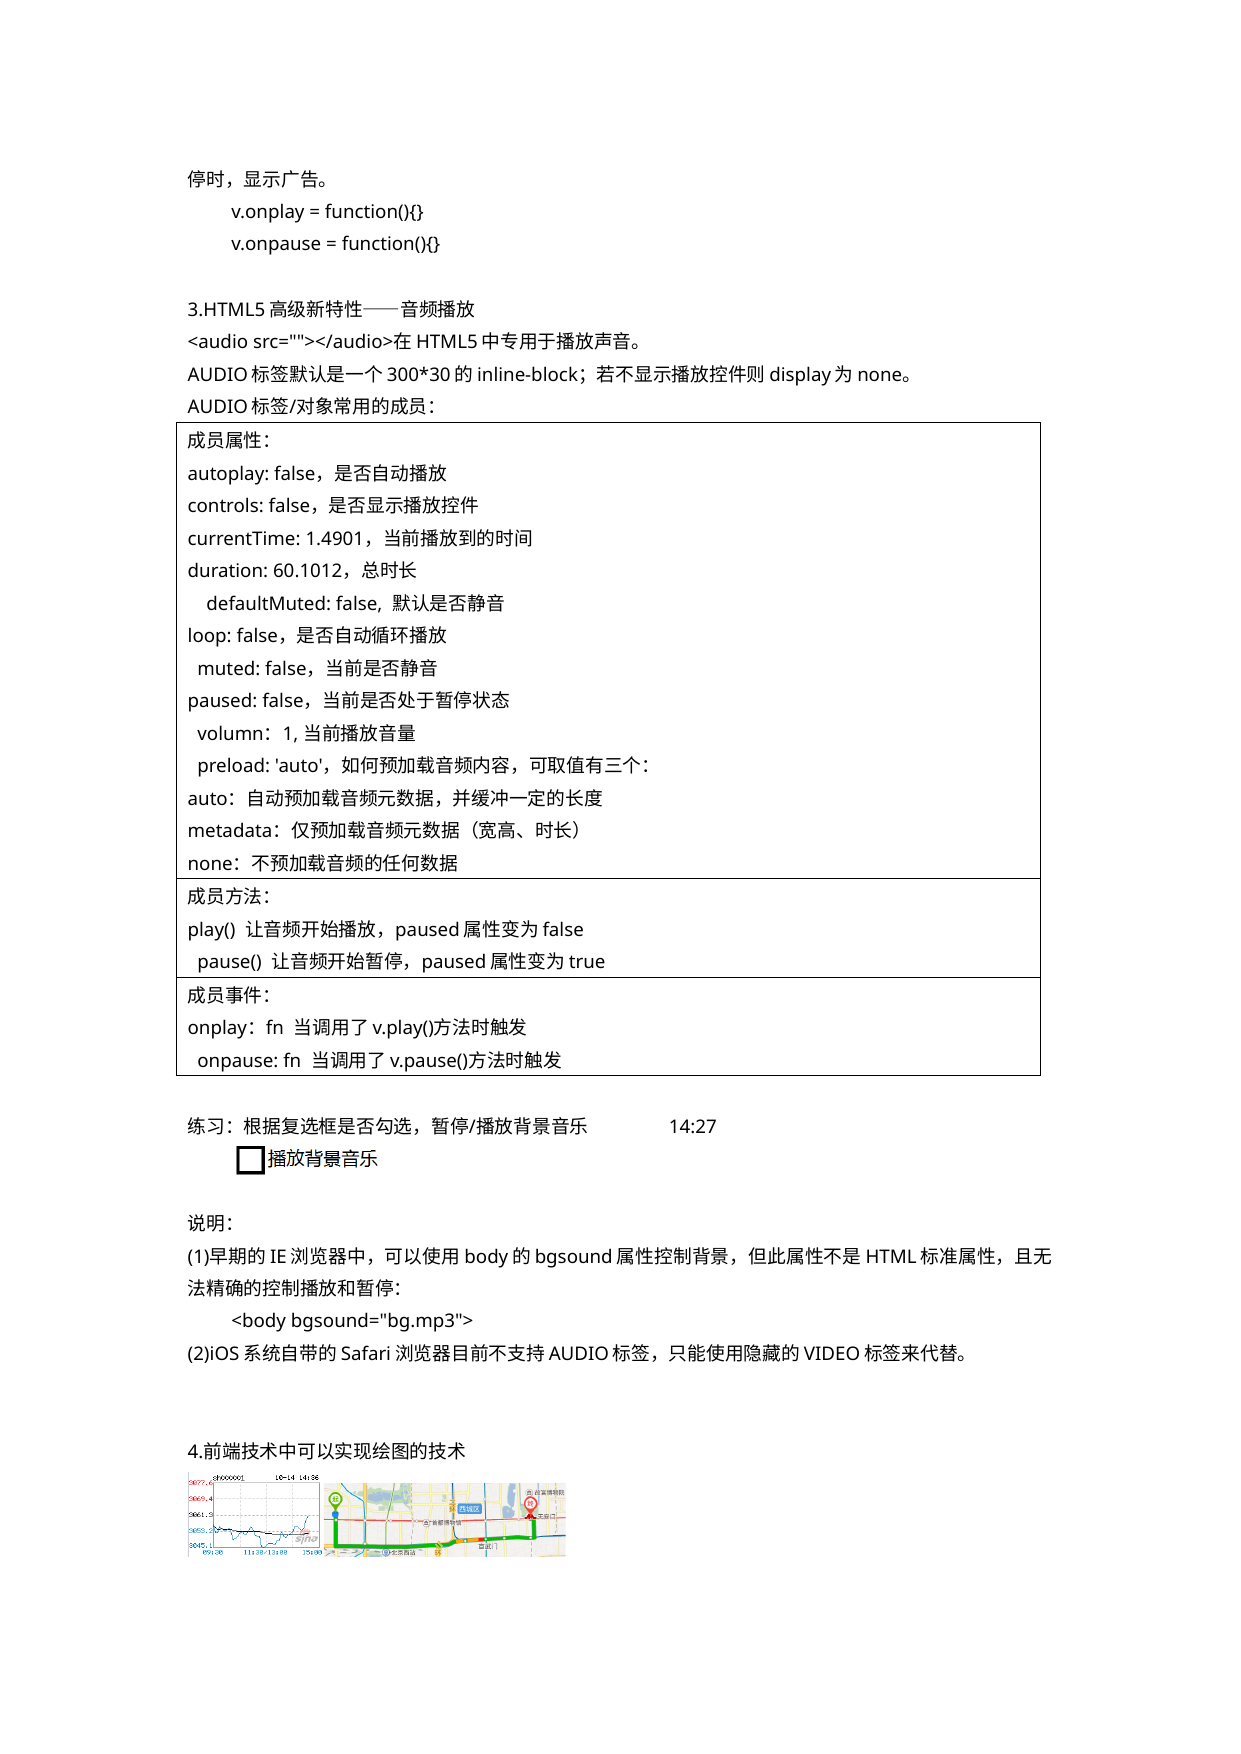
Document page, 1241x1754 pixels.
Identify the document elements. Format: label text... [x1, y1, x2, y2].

text <body bgsound="bg.mp3"> [187, 1304, 1053, 1336]
text AUDIO标签默认是一个300*30的inline-block；若不显示播放控件则display为none。 [187, 357, 1053, 389]
text 说明： [187, 1206, 1053, 1239]
table_cell 成员事件： onplay：fn 当调用了v.play()方法时触发 onpause: fn 当调用了v.pause()方法时触发 [177, 978, 1040, 1075]
table_cell 成员方法： play() 让音频开始播放，paused属性变为false pause() 让音频开始暂停，paused属性变为true [177, 879, 1040, 977]
table_header 成员属性： autoplay: false，是否自动播放 controls: false，是否显示播放控件 currentTime: 1.4901，当前播放到的时间 duration: 60.1012，总时长 defaultMuted: false, 默认是否静音 loop: false，是否自动循环播放 muted: false，当前是否静音 paused: false，当前是否处于暂停状态 volumn：1, 当前播放音量 preload: 'auto'，如何预加载音频内容，可取值有三个： auto：自动预加载音频元数据，并缓冲一定的长度 metadata：仅预加载音频元数据（宽高、时长） none：不预加载音频的任何数据 [177, 423, 1040, 878]
text 3.HTML5高级新特性——音频播放 [187, 292, 1053, 324]
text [187, 162, 1053, 194]
text AUDIO标签/对象常用的成员： [187, 389, 1053, 422]
text (1)早期的IE浏览器中，可以使用body的bgsound属性控制背景，但此属性不是HTML标准属性，且无法精确的控制播放和暂停： [187, 1239, 1053, 1304]
text (2)iOS系统自带的Safari浏览器目前不支持AUDIO标签，只能使用隐藏的VIDEO标签来代替。 [187, 1336, 1053, 1369]
picture [187, 1472, 566, 1557]
text v.onpause = function(){} [187, 227, 1053, 259]
text 4.前端技术中可以实现绘图的技术 [187, 1434, 1053, 1466]
text 练习：根据复选框是否勾选，暂停/播放背景音乐 14:27 [187, 1109, 1053, 1141]
text v.onplay = function(){} [187, 194, 1053, 227]
picture [231, 1141, 389, 1178]
text <audio src=""></audio>在HTML5中专用于播放声音。 [187, 324, 1053, 357]
